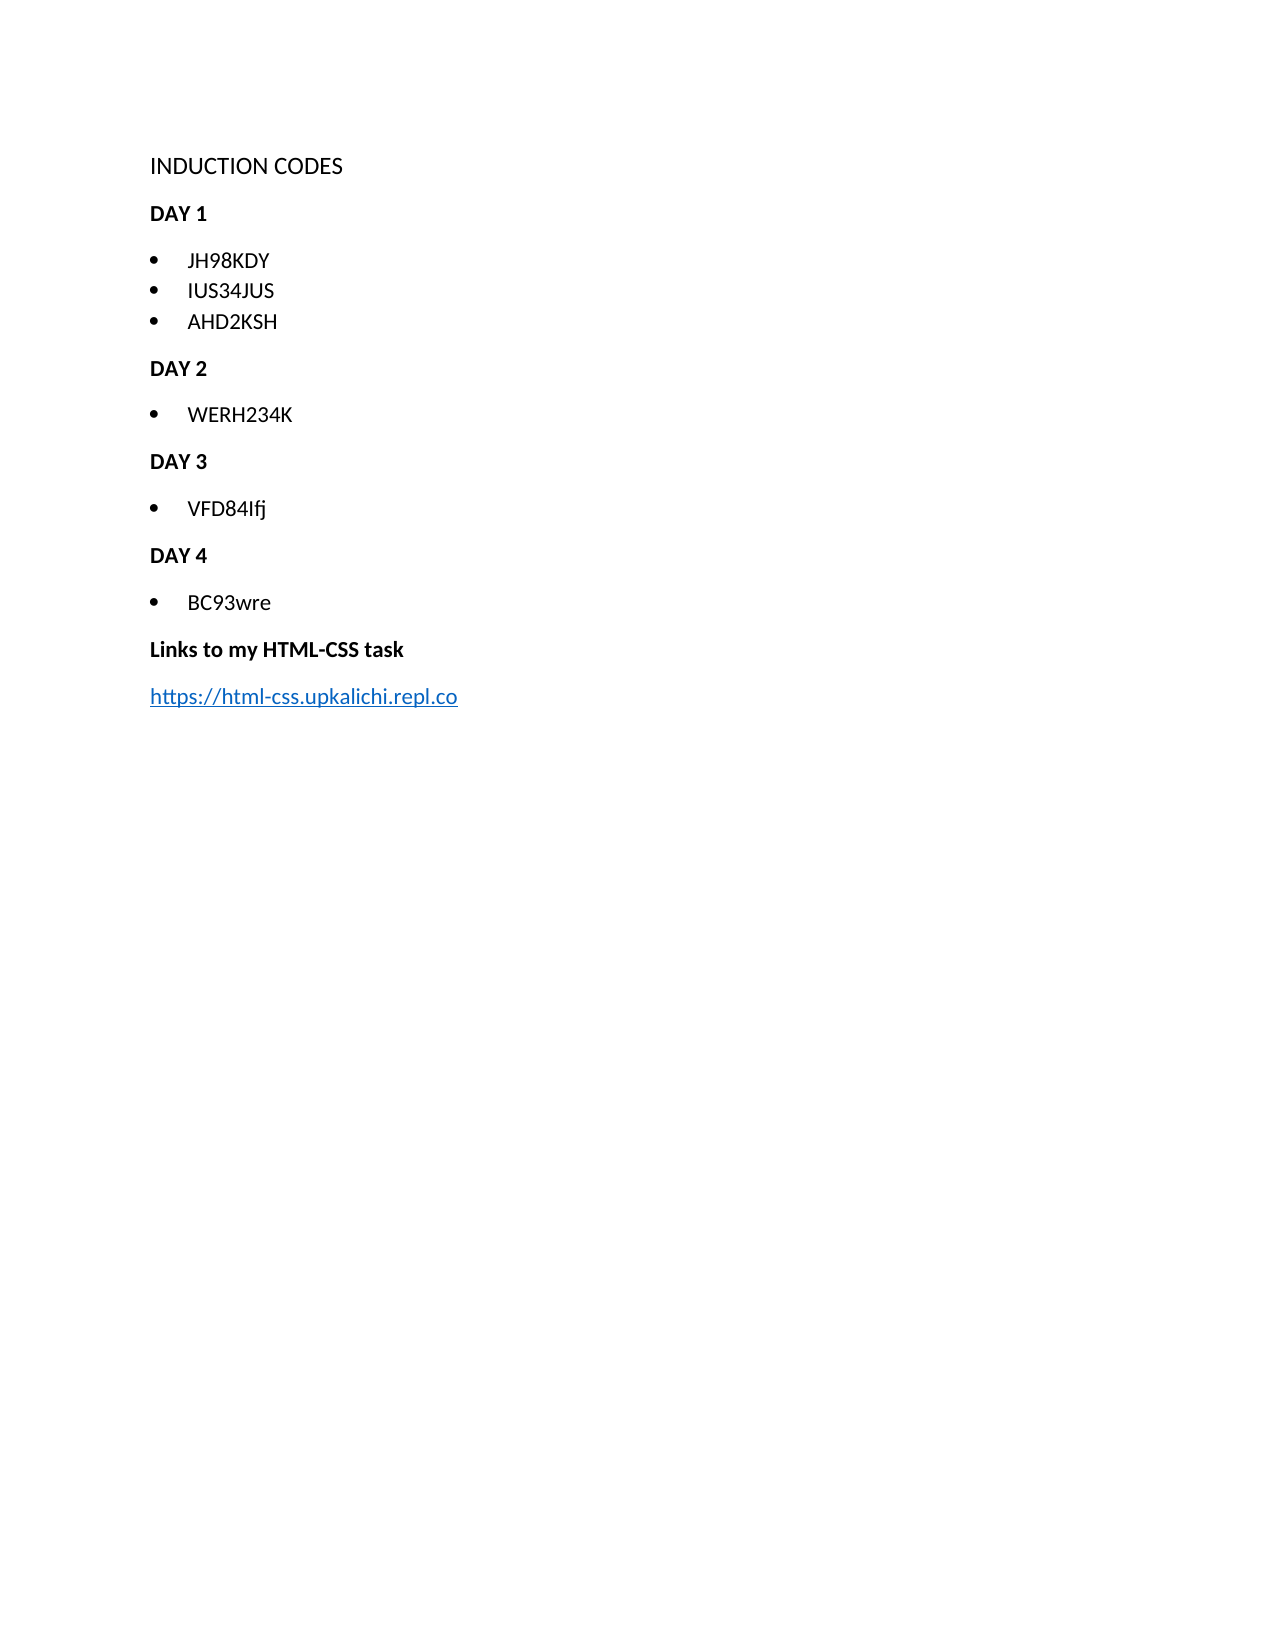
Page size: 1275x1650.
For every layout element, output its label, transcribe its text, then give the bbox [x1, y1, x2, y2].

text DAY 3 [150, 447, 1125, 476]
text https://html-css.upkalichi.repl.co [150, 682, 1125, 710]
text DAY 2 [150, 354, 1125, 382]
list JH98KDY [150, 246, 1125, 274]
text DAY 4 [150, 541, 1125, 569]
text INDUCTION CODES [150, 150, 1125, 181]
list AHD2KSH [150, 307, 1125, 335]
list VFD84Ifj [150, 494, 1125, 522]
list IUS34JUS [150, 277, 1125, 305]
list WERH234K [150, 401, 1125, 429]
list BC93wre [150, 588, 1125, 616]
text Links to my HTML-CSS task [150, 635, 1125, 663]
text DAY 1 [150, 199, 1125, 228]
